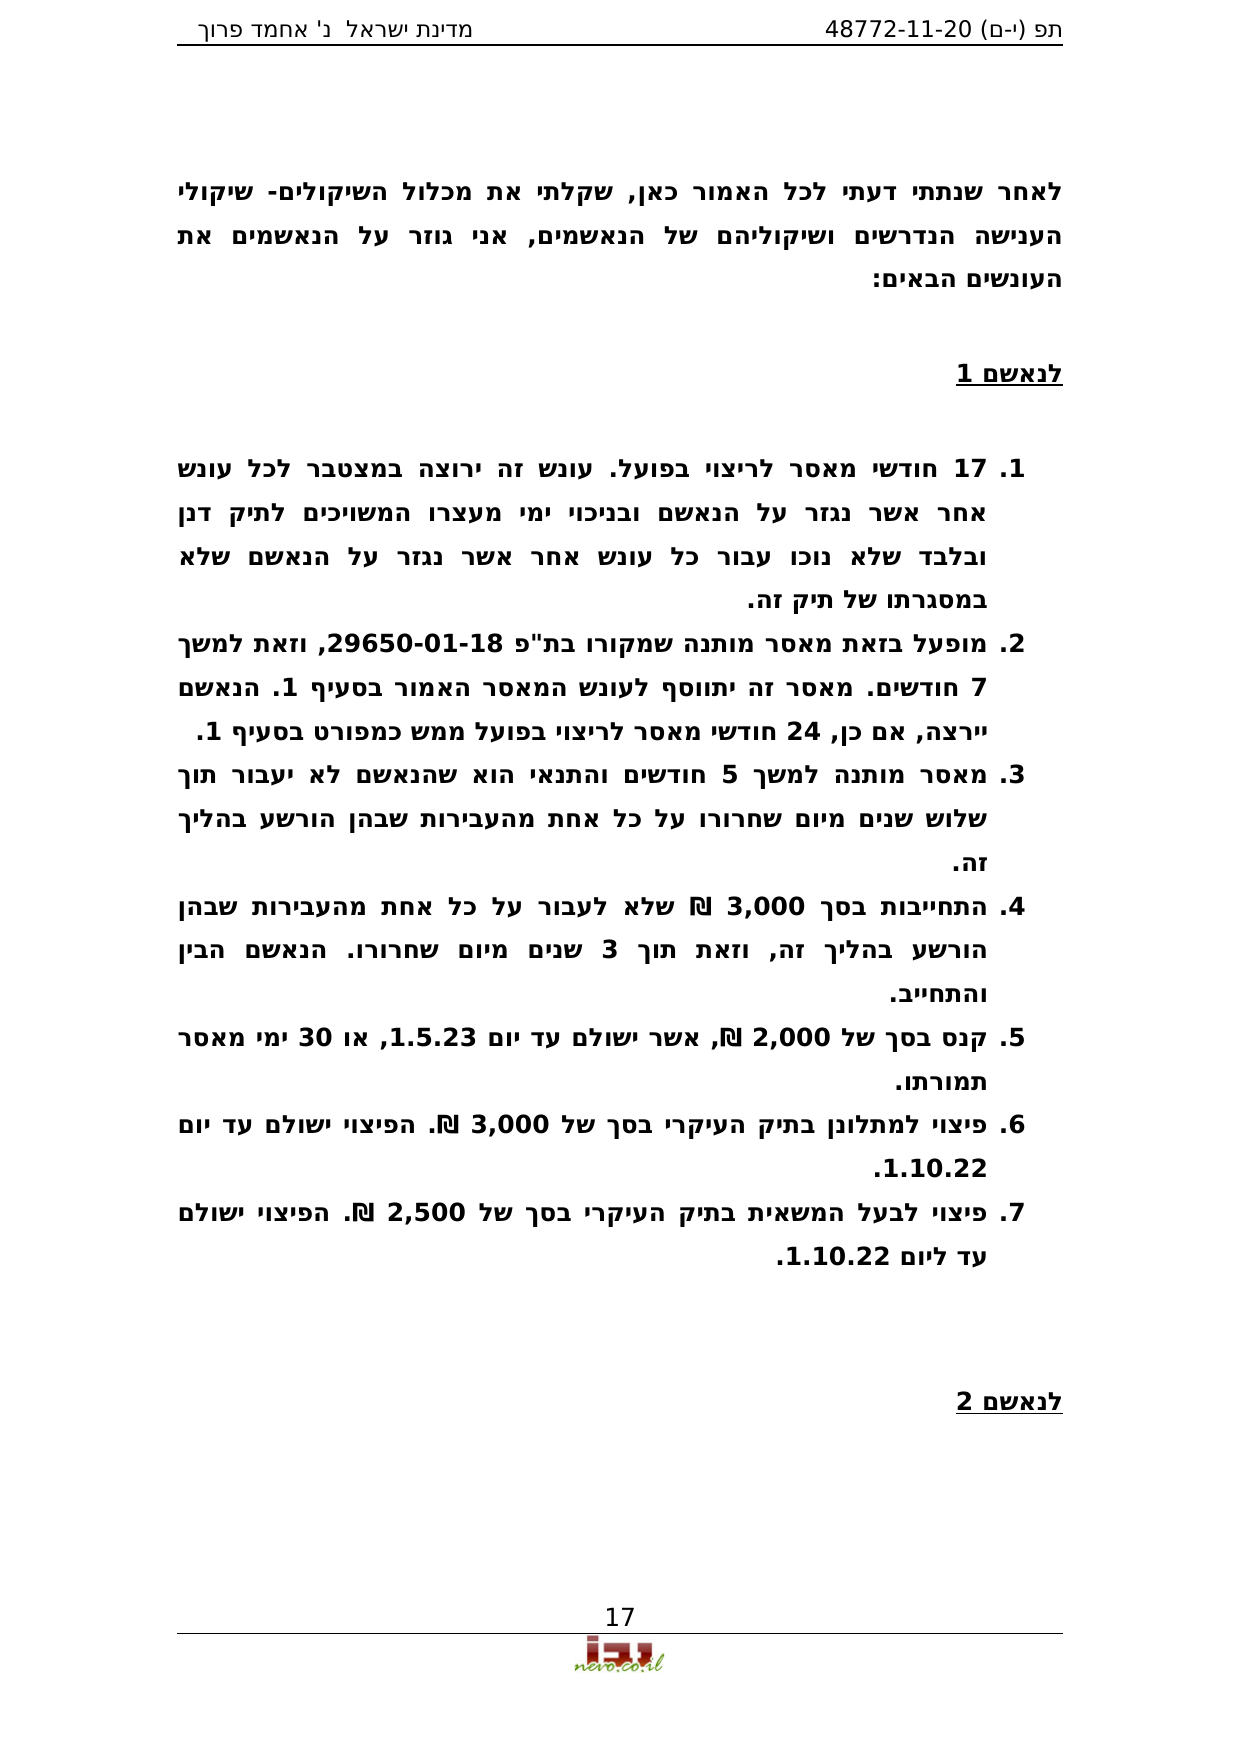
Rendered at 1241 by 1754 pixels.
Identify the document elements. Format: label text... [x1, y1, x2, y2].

list מופעל בזאת מאסר מותנה שמקורו בת"פ 29650-01-18, וזאת למשך 7 חודשים. מאסר זה יתווסף לעונש המאסר האמור בסעיף 1. הנאשם יירצה, אם כן, 24 חודשי מאסר לריצוי בפועל ממש כמפורט בסעיף 1. [177, 629, 1026, 746]
list התחייבות בסך 3,000 ₪ שלא לעבור על כל אחת מהעבירות שבהן הורשע בהליך זה, וזאת תוך 3 שנים מיום שחרורו. הנאשם הבין והתחייב. [177, 892, 1026, 1008]
text לנאשם 1 [177, 359, 1063, 389]
list פיצוי למתלונן בתיק העיקרי בסך של 3,000 ₪. הפיצוי ישולם עד יום 1.10.22. [177, 1111, 1026, 1183]
text לנאשם 2 [177, 1388, 1063, 1417]
list 17 חודשי מאסר לריצוי בפועל. עונש זה ירוצה במצטבר לכל עונש אחר אשר נגזר על הנאשם ובניכוי ימי מעצרו המשויכים לתיק דנן ובלבד שלא נוכו עבור כל עונש אחר אשר נגזר על הנאשם שלא במסגרתו של תיק זה. [177, 454, 1026, 615]
list מאסר מותנה למשך 5 חודשים והתנאי הוא שהנאשם לא יעבור תוך שלוש שנים מיום שחרורו על כל אחת מהעבירות שבהן הורשע בהליך זה. [177, 761, 1026, 877]
list פיצוי לבעל המשאית בתיק העיקרי בסך של 2,500 ₪. הפיצוי ישולם עד ליום 1.10.22. [177, 1198, 1026, 1271]
picture [574, 1635, 666, 1673]
list קנס בסך של 2,000 ₪, אשר ישולם עד יום 1.5.23, או 30 ימי מאסר תמורתו. [177, 1023, 1026, 1096]
text לאחר שנתתי דעתי לכל האמור כאן, שקלתי את מכלול השיקולים- שיקולי הענישה הנדרשים ושיקוליהם של הנאשמים, אני גוזר על הנאשמים את העונשים הבאים: [177, 177, 1063, 294]
